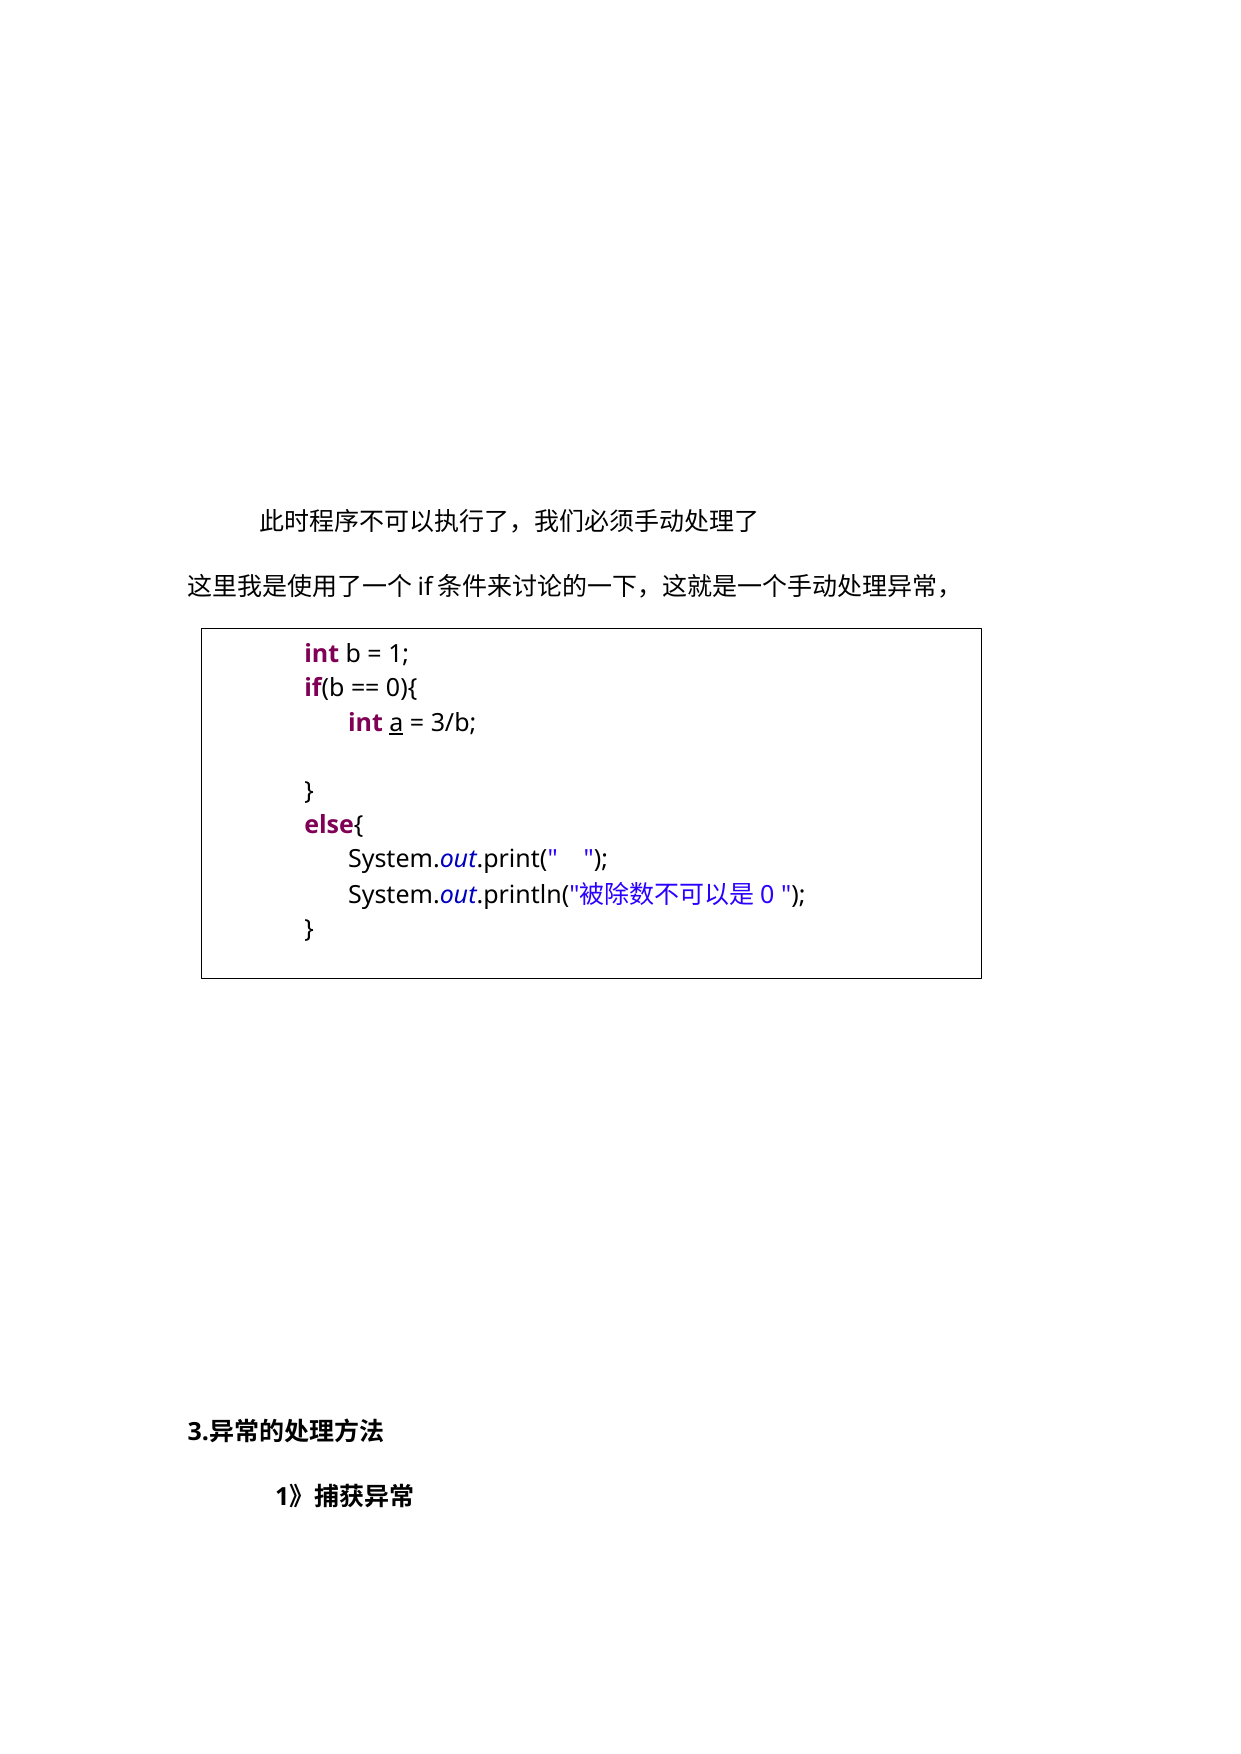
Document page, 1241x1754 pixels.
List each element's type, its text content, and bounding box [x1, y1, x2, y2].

text 这里我是使用了一个if条件来讨论的一下，这就是一个手动处理异常， [187, 552, 1053, 617]
text 此时程序不可以执行了，我们必须手动处理了 [187, 487, 1053, 552]
text 1》捕获异常 [187, 1462, 1053, 1527]
text 3.异常的处理方法 [187, 1397, 1053, 1462]
